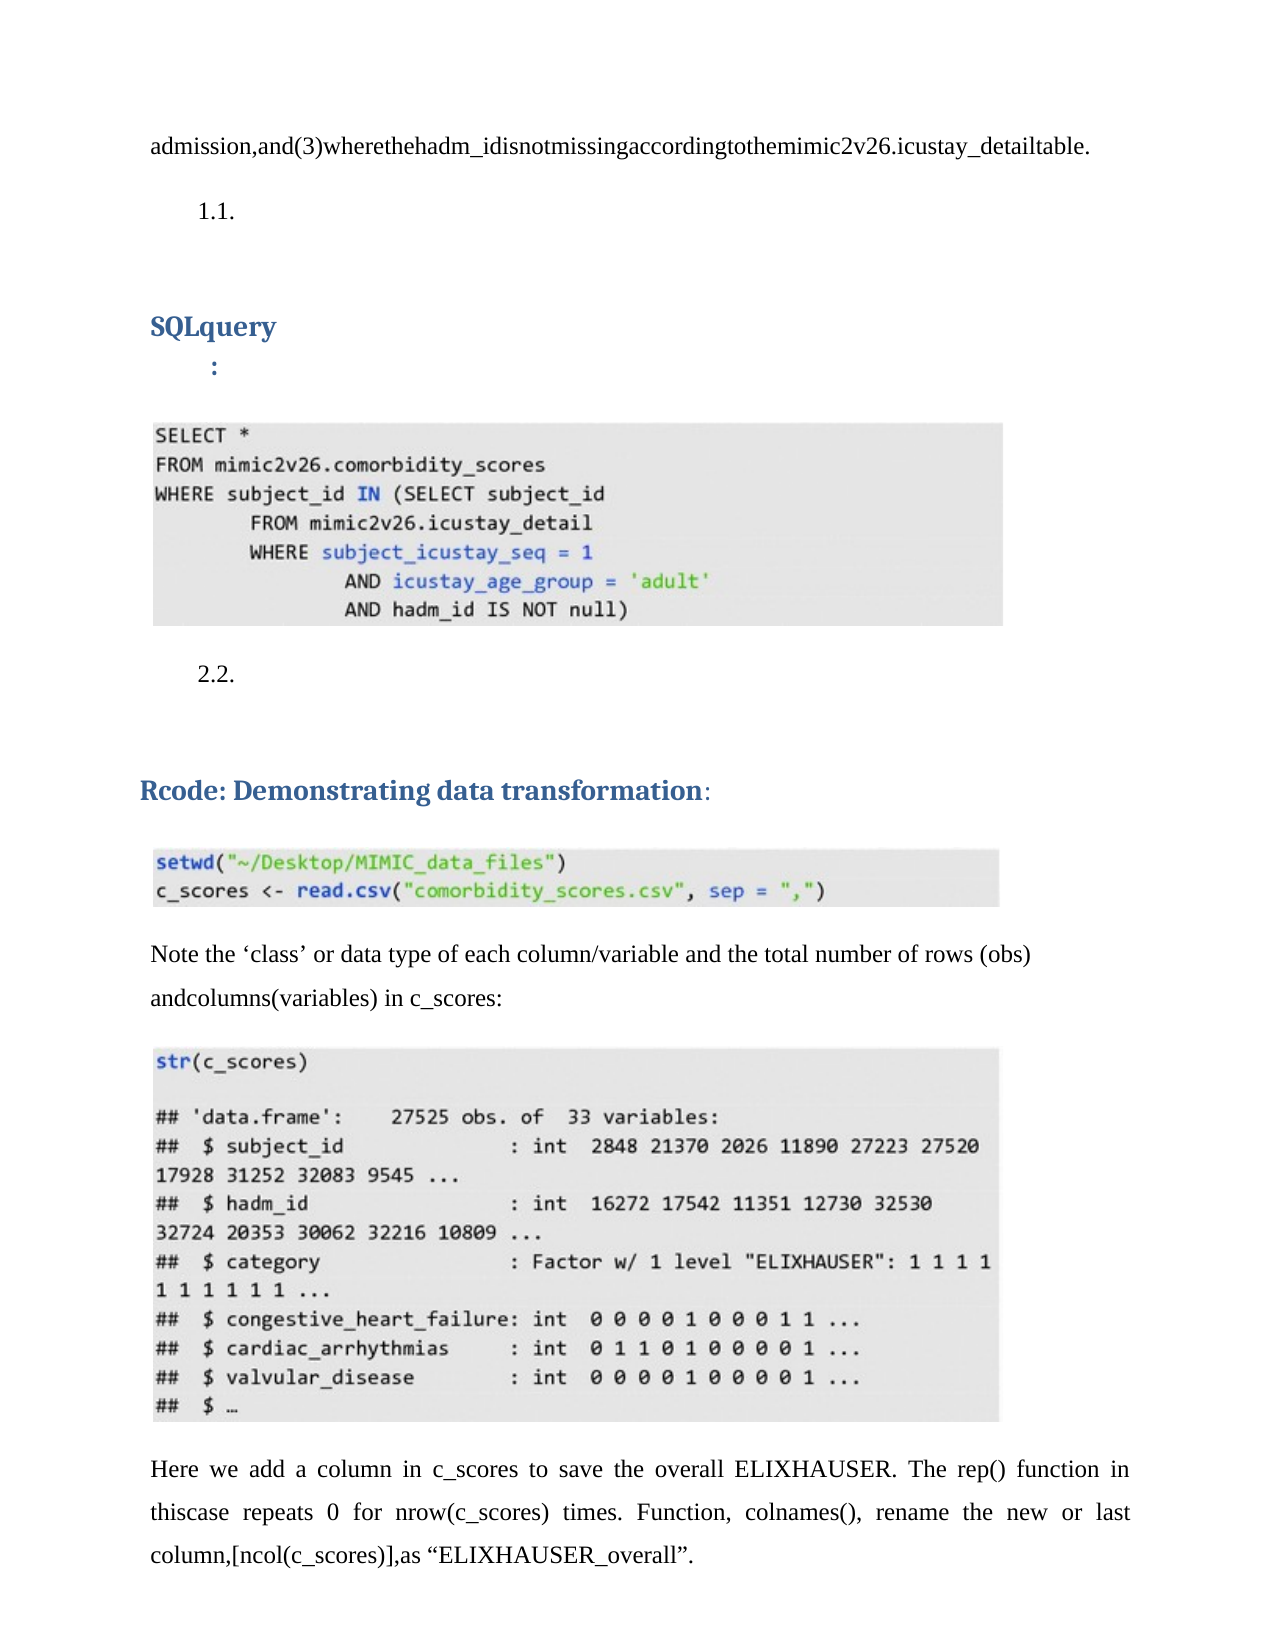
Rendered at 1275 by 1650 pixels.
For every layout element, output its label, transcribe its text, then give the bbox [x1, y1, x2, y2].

text 2.2. [148, 659, 284, 688]
text Here we add a column in c_scores to save the overall ELIXHAUSER. The rep() function in thiscase repeats 0 for nrow(c_scores) times. Function, colnames(), rename the new or last column,[ncol(c_scores)],as “ELIXHAUSER_overall”. [150, 1454, 1132, 1569]
subtitle SQLquery: [148, 310, 279, 382]
text Note the ‘class’ or data type of each column/variable and the total number of rows (obs) andcolumns(variables) in c_scores: [150, 939, 1076, 1011]
picture [153, 1046, 1004, 1422]
subtitle Rcode: Demonstrating data transformation: [139, 774, 1144, 808]
text admission,and(3)wherethehadm_idisnotmissingaccordingtothemimic2v26.icustay_detailtable. [150, 131, 1132, 160]
text 1.1. [148, 196, 284, 225]
picture [153, 847, 1001, 907]
picture [153, 422, 1004, 626]
